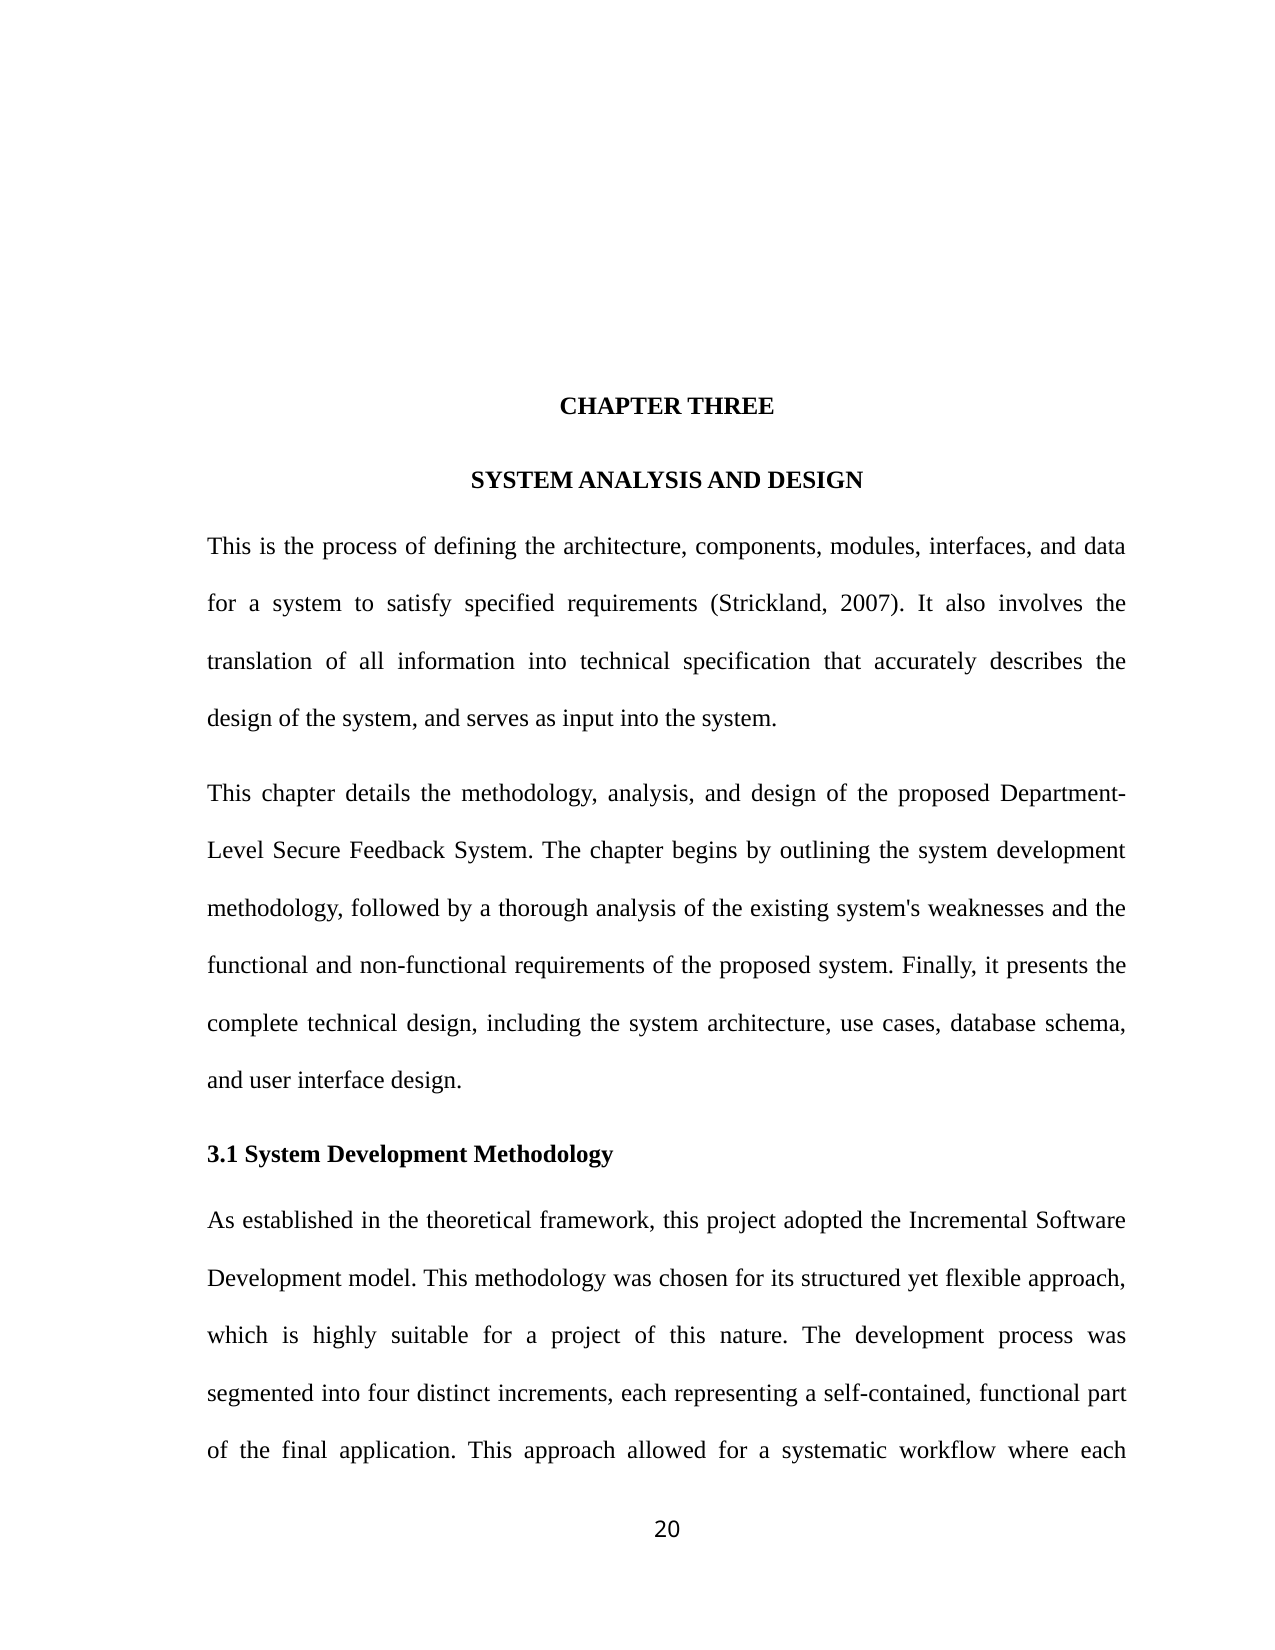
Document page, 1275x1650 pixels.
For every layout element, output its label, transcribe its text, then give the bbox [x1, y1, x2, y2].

text This is the process of defining the architecture, components, modules, interfaces, and data for a system to satisfy specified requirements (Strickland, 2007). It also involves the translation of all information into technical specification that accurately describes the design of the system, and serves as input into the system. [207, 531, 1127, 732]
subtitle CHAPTER THREE [207, 391, 1127, 420]
subtitle SYSTEM ANALYSIS AND DESIGN [207, 465, 1127, 494]
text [207, 1205, 1127, 1464]
subtitle 3.1 System Development Methodology [207, 1139, 1127, 1168]
text This chapter details the methodology, analysis, and design of the proposed Department-Level Secure Feedback System. The chapter begins by outlining the system development methodology, followed by a thorough analysis of the existing system's weaknesses and the functional and non-functional requirements of the proposed system. Finally, it presents the complete technical design, including the system architecture, use cases, database schema, and user interface design. [207, 778, 1127, 1094]
